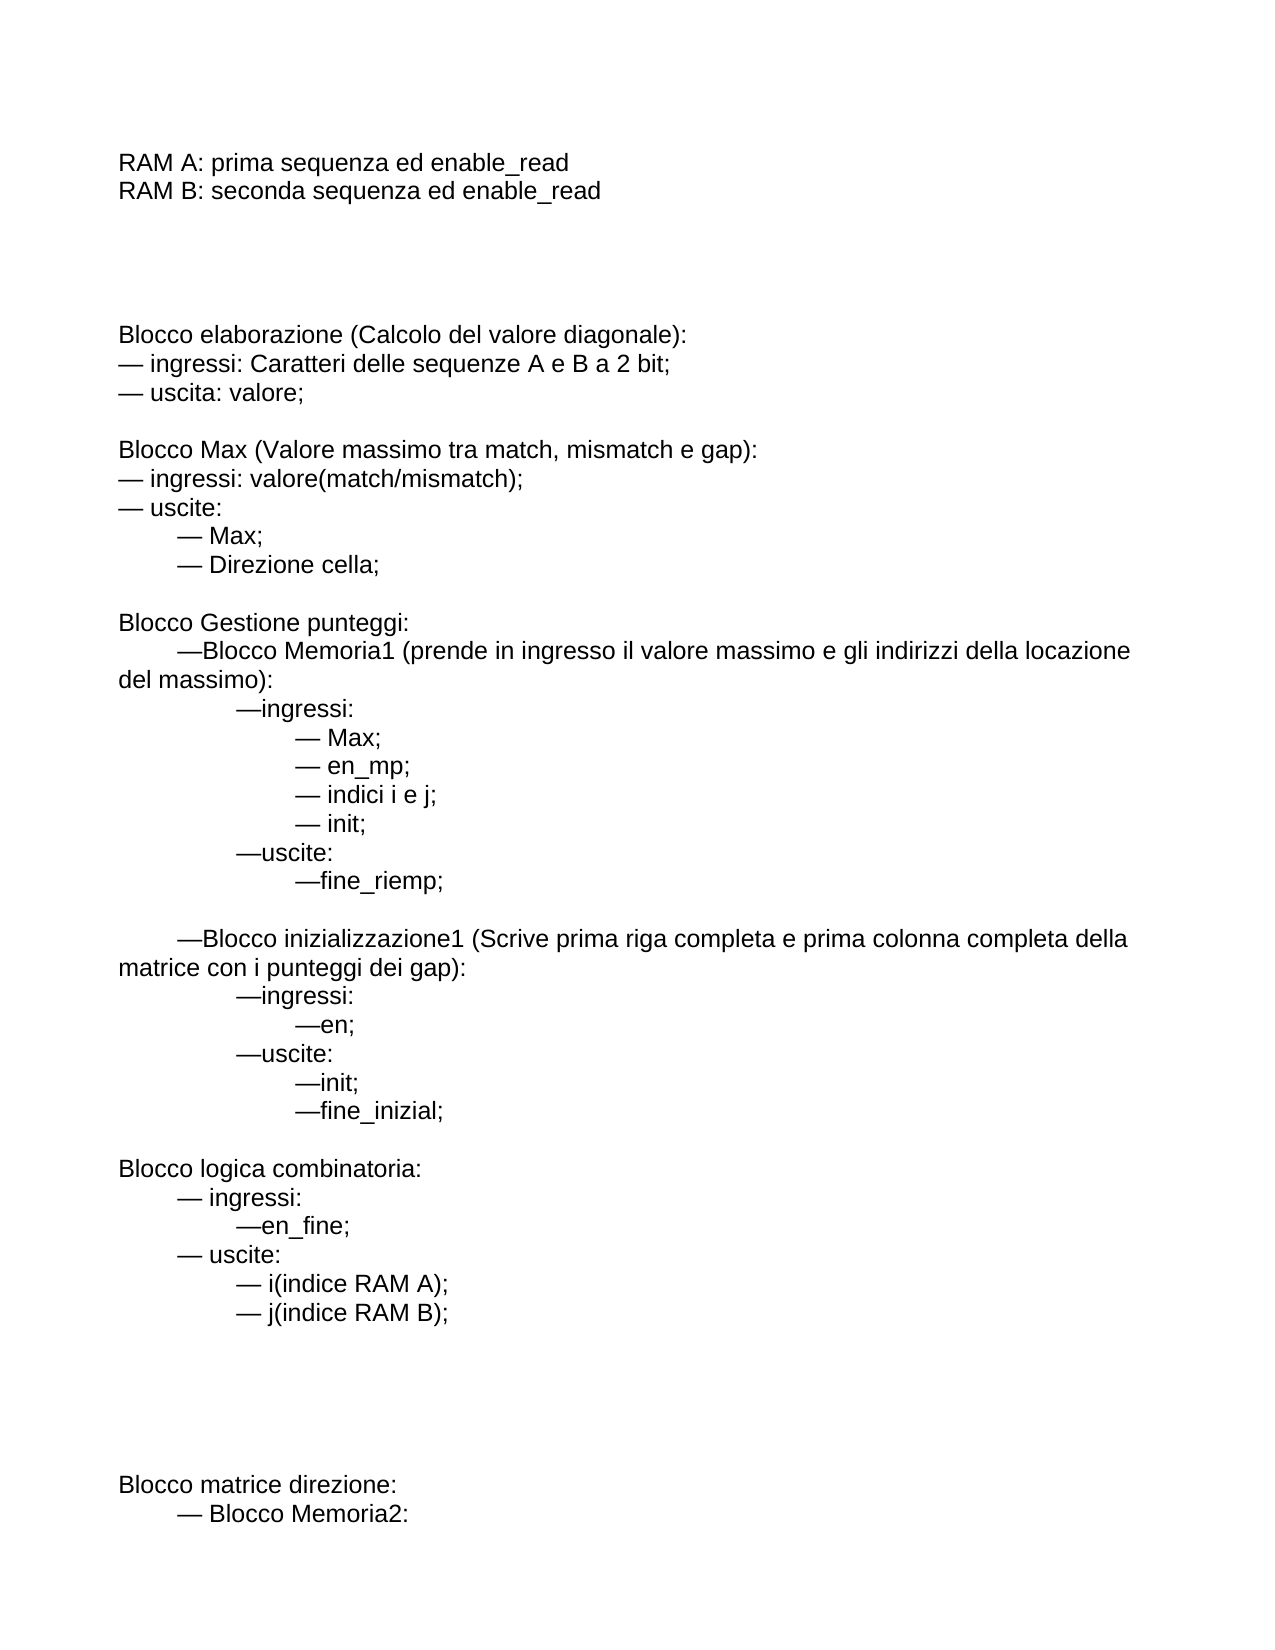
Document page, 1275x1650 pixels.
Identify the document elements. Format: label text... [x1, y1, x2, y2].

text —ingressi: [118, 694, 1157, 723]
text —fine_inizial; [118, 1096, 1157, 1125]
text — init; [118, 809, 1157, 838]
text — uscite: [118, 493, 1157, 521]
text — uscita: valore; [118, 378, 1157, 406]
text — Blocco Memoria2: [118, 1499, 1157, 1528]
text — ingressi: [118, 1183, 1157, 1211]
text Blocco Max (Valore massimo tra match, mismatch e gap): [118, 435, 1157, 464]
text —en; [118, 1010, 1157, 1039]
text — indici i e j; [118, 780, 1157, 809]
text —fine_riemp; [118, 866, 1157, 895]
text — ingressi: valore(match/mismatch); [118, 464, 1157, 493]
text —Blocco Memoria1 (prende in ingresso il valore massimo e gli indirizzi della locazione del massimo): [118, 636, 1157, 694]
text — ingressi: Caratteri delle sequenze A e B a 2 bit; [118, 349, 1157, 378]
text — Max; [118, 521, 1157, 550]
text —en_fine; [118, 1211, 1157, 1240]
text —ingressi: [118, 981, 1157, 1010]
text Blocco matrice direzione: [118, 1470, 1157, 1499]
text — i(indice RAM A); [118, 1269, 1157, 1298]
text RAM A: prima sequenza ed enable_read [118, 148, 1157, 176]
text —uscite: [118, 1039, 1157, 1068]
text — j(indice RAM B); [118, 1298, 1157, 1326]
text —Blocco inizializzazione1 (Scrive prima riga completa e prima colonna completa della matrice con i punteggi dei gap): [118, 924, 1157, 981]
text RAM B: seconda sequenza ed enable_read [118, 176, 1157, 205]
text — Max; [118, 723, 1157, 751]
text —uscite: [118, 838, 1157, 866]
text —init; [118, 1068, 1157, 1096]
text Blocco Gestione punteggi: [118, 608, 1157, 636]
text Blocco logica combinatoria: [118, 1154, 1157, 1183]
text — Direzione cella; [118, 550, 1157, 579]
text — en_mp; [118, 751, 1157, 780]
text Blocco elaborazione (Calcolo del valore diagonale): [118, 320, 1157, 349]
text — uscite: [118, 1240, 1157, 1269]
